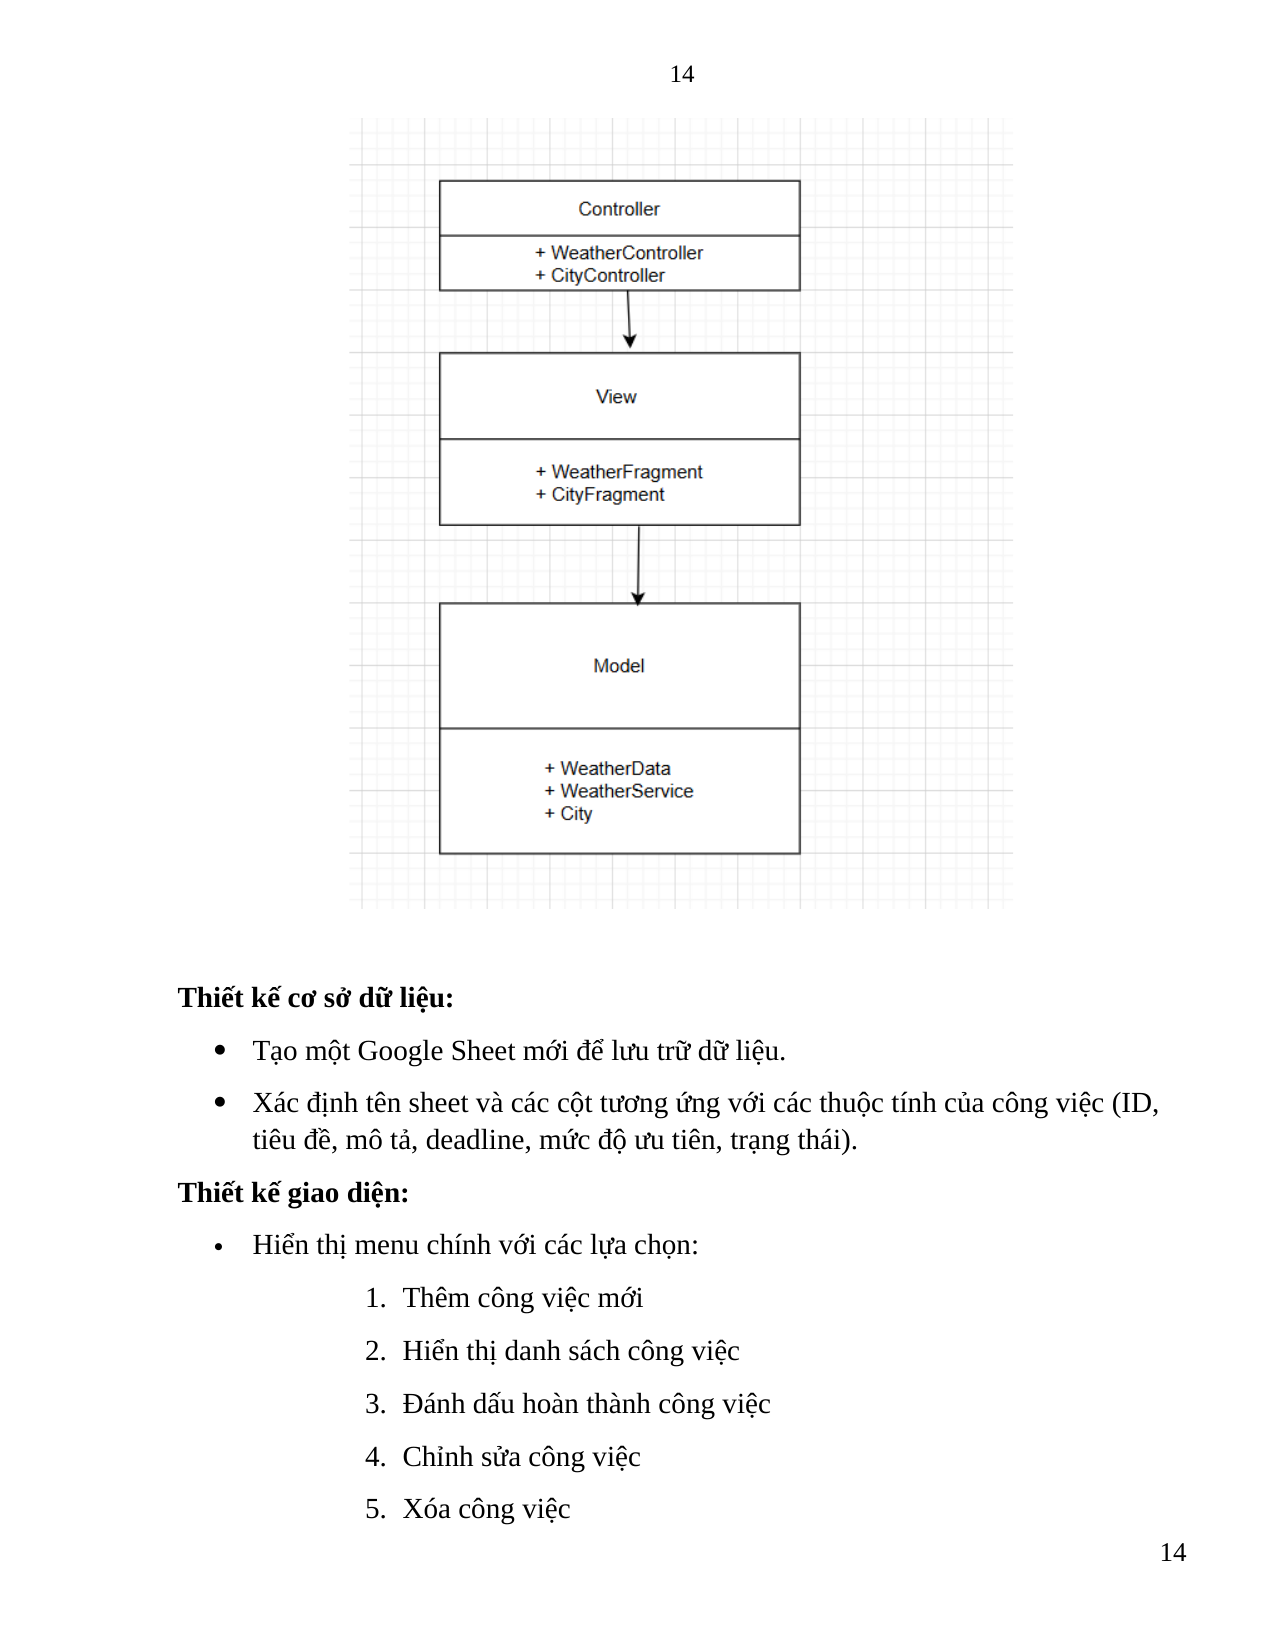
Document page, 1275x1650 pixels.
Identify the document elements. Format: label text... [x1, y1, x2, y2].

list Thêm công việc mới [365, 1280, 1186, 1314]
text Thiết kế cơ sở dữ liệu: [177, 980, 1186, 1013]
list Đánh dấu hoàn thành công việc [365, 1386, 1186, 1419]
list Tạo một Google Sheet mới để lưu trữ dữ liệu. [215, 1033, 1186, 1066]
list Xác định tên sheet và các cột tương ứng với các thuộc tính của công việc (ID, tiêu đề, mô tả, deadline, mức độ ưu tiên, trạng thái). [215, 1086, 1186, 1155]
list Chỉnh sửa công việc [365, 1439, 1186, 1472]
text Thiết kế giao diện: [177, 1175, 1186, 1208]
list Hiển thị menu chính với các lựa chọn: [215, 1227, 1186, 1261]
list Hiển thị danh sách công việc [365, 1333, 1186, 1367]
list Xóa công việc [365, 1492, 1186, 1525]
picture [349, 118, 1014, 909]
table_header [177, 118, 1185, 927]
